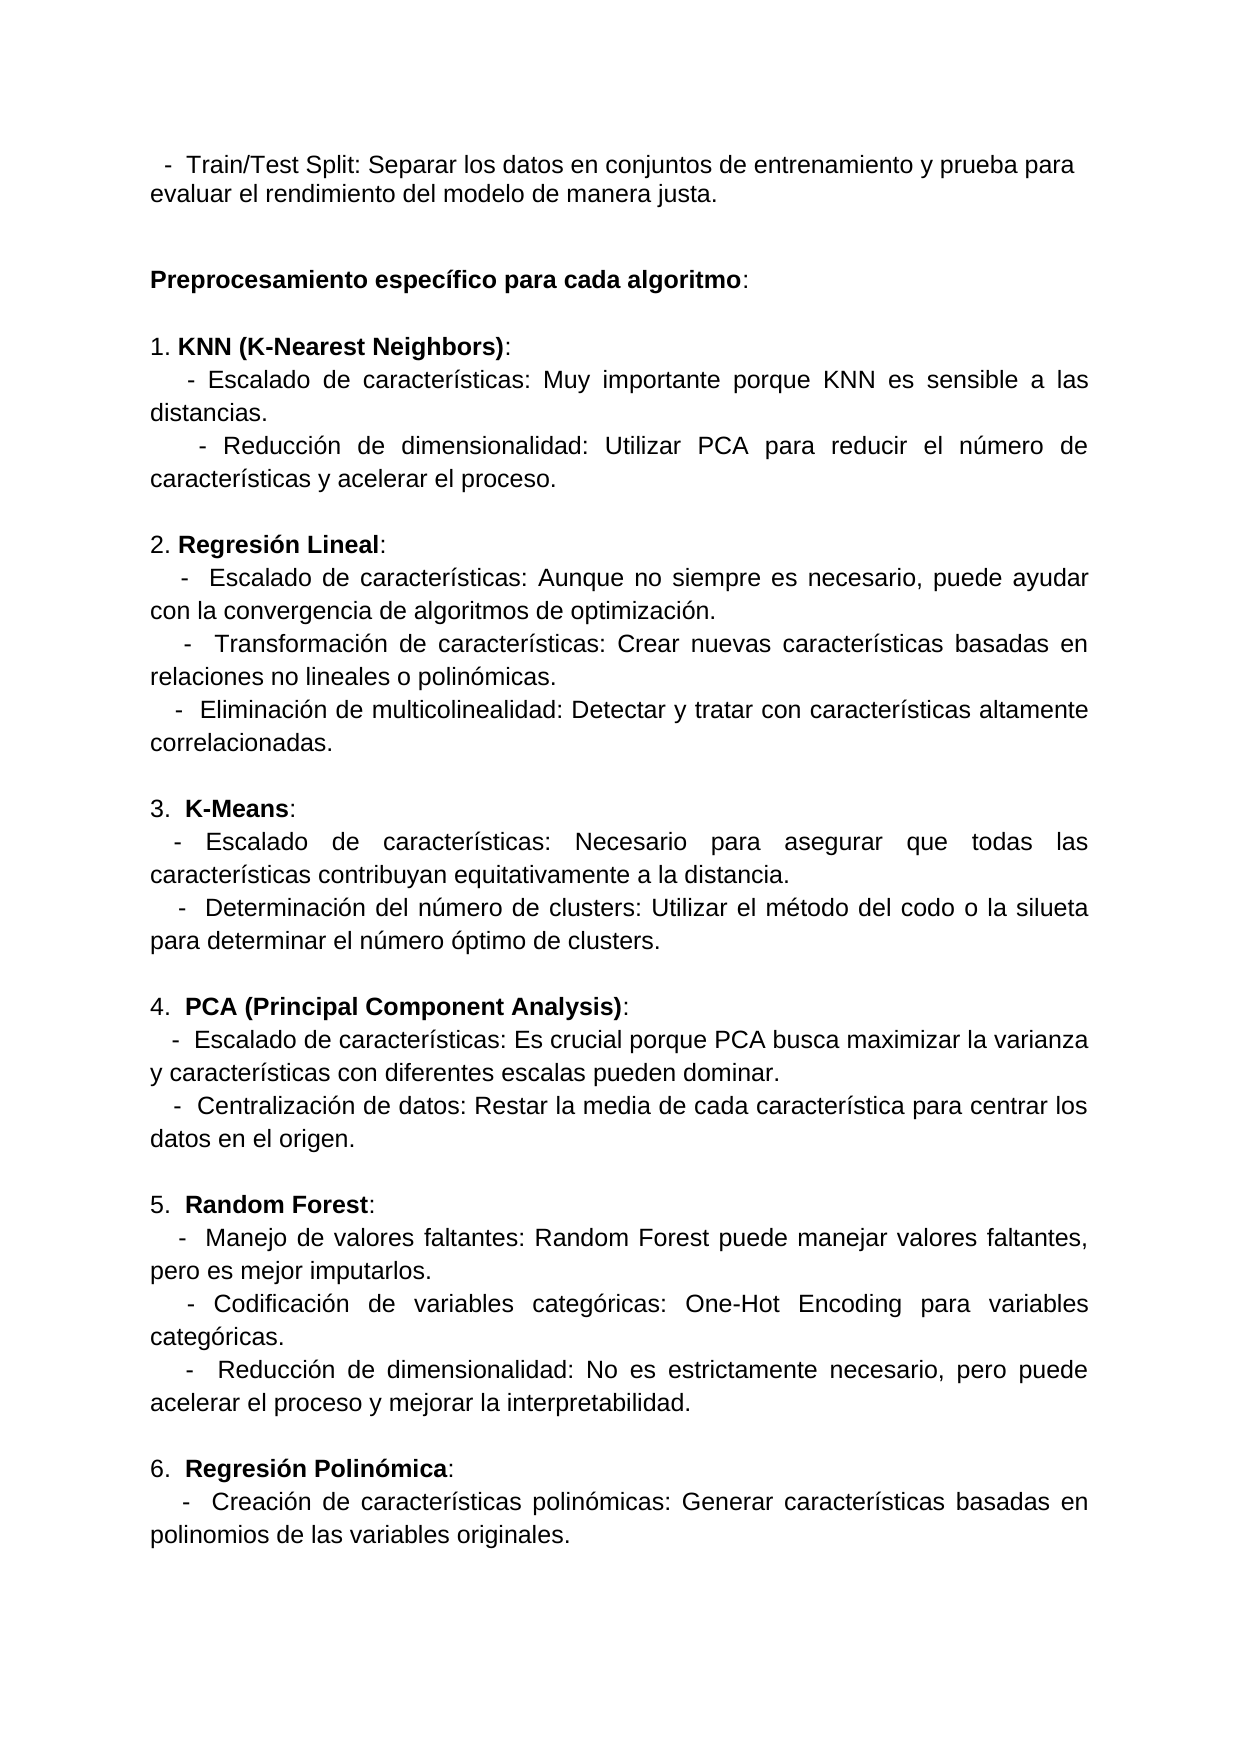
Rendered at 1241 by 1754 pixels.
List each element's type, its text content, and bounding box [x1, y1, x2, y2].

text - Escalado de características: Muy importante porque KNN es sensible a las distancias. [150, 364, 1090, 426]
text - Centralización de datos: Restar la media de cada característica para centrar los datos en el origen. [150, 1091, 1090, 1153]
text 3. K-Means: [150, 794, 1090, 823]
text - Manejo de valores faltantes: Random Forest puede manejar valores faltantes, pero es mejor imputarlos. [150, 1223, 1090, 1285]
text Preprocesamiento específico para cada algoritmo: [150, 266, 1090, 294]
text - Determinación del número de clusters: Utilizar el método del codo o la silueta para determinar el número óptimo de clusters. [150, 893, 1090, 955]
text - Escalado de características: Aunque no siempre es necesario, puede ayudar con la convergencia de algoritmos de optimización. [150, 563, 1090, 624]
text - Escalado de características: Es crucial porque PCA busca maximizar la varianza y características con diferentes escalas pueden dominar. [150, 1025, 1090, 1087]
text - Escalado de características: Necesario para asegurar que todas las características contribuyan equitativamente a la distancia. [150, 827, 1090, 889]
text 1. KNN (K-Nearest Neighbors): [150, 332, 1090, 360]
text - Eliminación de multicolinealidad: Detectar y tratar con características altamente correlacionadas. [150, 695, 1090, 757]
text 6. Regresión Polinómica: [150, 1454, 1090, 1483]
text - Reducción de dimensionalidad: Utilizar PCA para reducir el número de características y acelerar el proceso. [150, 431, 1090, 492]
text - Transformación de características: Crear nuevas características basadas en relaciones no lineales o polinómicas. [150, 629, 1090, 691]
text - Reducción de dimensionalidad: No es estrictamente necesario, pero puede acelerar el proceso y mejorar la interpretabilidad. [150, 1355, 1090, 1417]
text - Codificación de variables categóricas: One-Hot Encoding para variables categóricas. [150, 1289, 1090, 1351]
text - Creación de características polinómicas: Generar características basadas en polinomios de las variables originales. [150, 1487, 1090, 1549]
text 4. PCA (Principal Component Analysis): [150, 992, 1090, 1021]
text - Train/Test Split: Separar los datos en conjuntos de entrenamiento y prueba para evaluar el rendimiento del modelo de manera justa. [150, 150, 1090, 207]
text 2. Regresión Lineal: [150, 530, 1090, 558]
text 5. Random Forest: [150, 1190, 1090, 1219]
